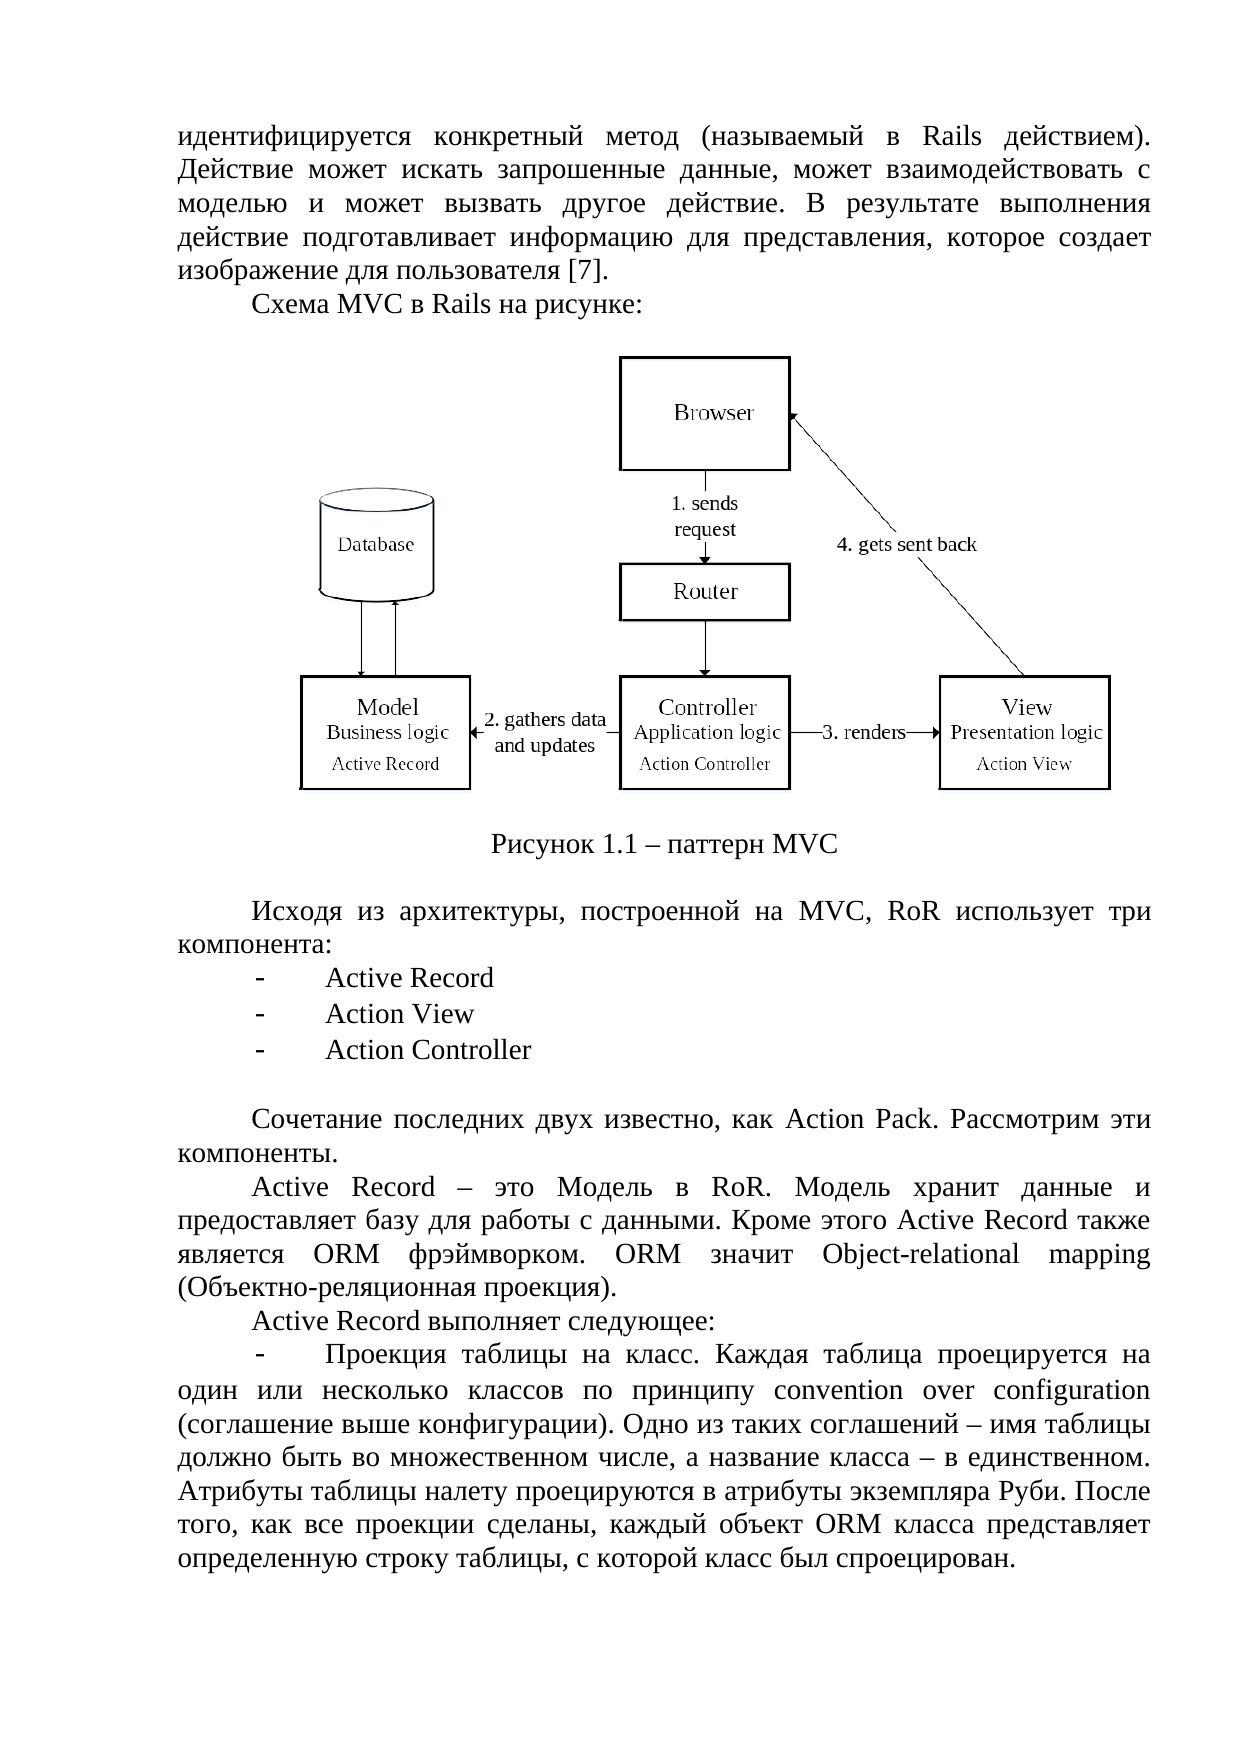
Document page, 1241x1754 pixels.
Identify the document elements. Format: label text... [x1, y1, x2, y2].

text Схема MVC в Rails на рисунке: [177, 286, 1152, 319]
list Active Record [177, 960, 1152, 996]
list Action View [177, 996, 1152, 1032]
list Проекция таблицы на класс. Каждая таблица проецируется на один или несколько классов по принципу convention over configuration (соглашение выше конфигурации). Одно из таких соглашений – имя таблицы должно быть во множественном числе, а название класса – в единственном. Атрибуты таблицы налету проецируются в атрибуты экземпляра Руби. После того, как все проекции сделаны, каждый объект ORM класса представляет определенную строку таблицы, с которой класс был спроецирован. [177, 1336, 1152, 1574]
text Active Record выполняет следующее: [177, 1303, 1152, 1336]
text Рисунок 1.1 – паттерн MVC [177, 826, 1152, 859]
text Сочетание последних двух известно, как Action Pack. Рассмотрим эти компоненты. [177, 1102, 1152, 1169]
list Action Controller [177, 1032, 1152, 1068]
text Active Record – это Модель в RoR. Модель хранит данные и предоставляет базу для работы с данными. Кроме этого Active Record также является ORM фрэймворком. ORM значит Object-relational mapping (Объектно-реляционная проекция). [177, 1169, 1152, 1303]
text Исходя из архитектуры, построенной на MVC, RoR использует три компонента: [177, 893, 1152, 960]
